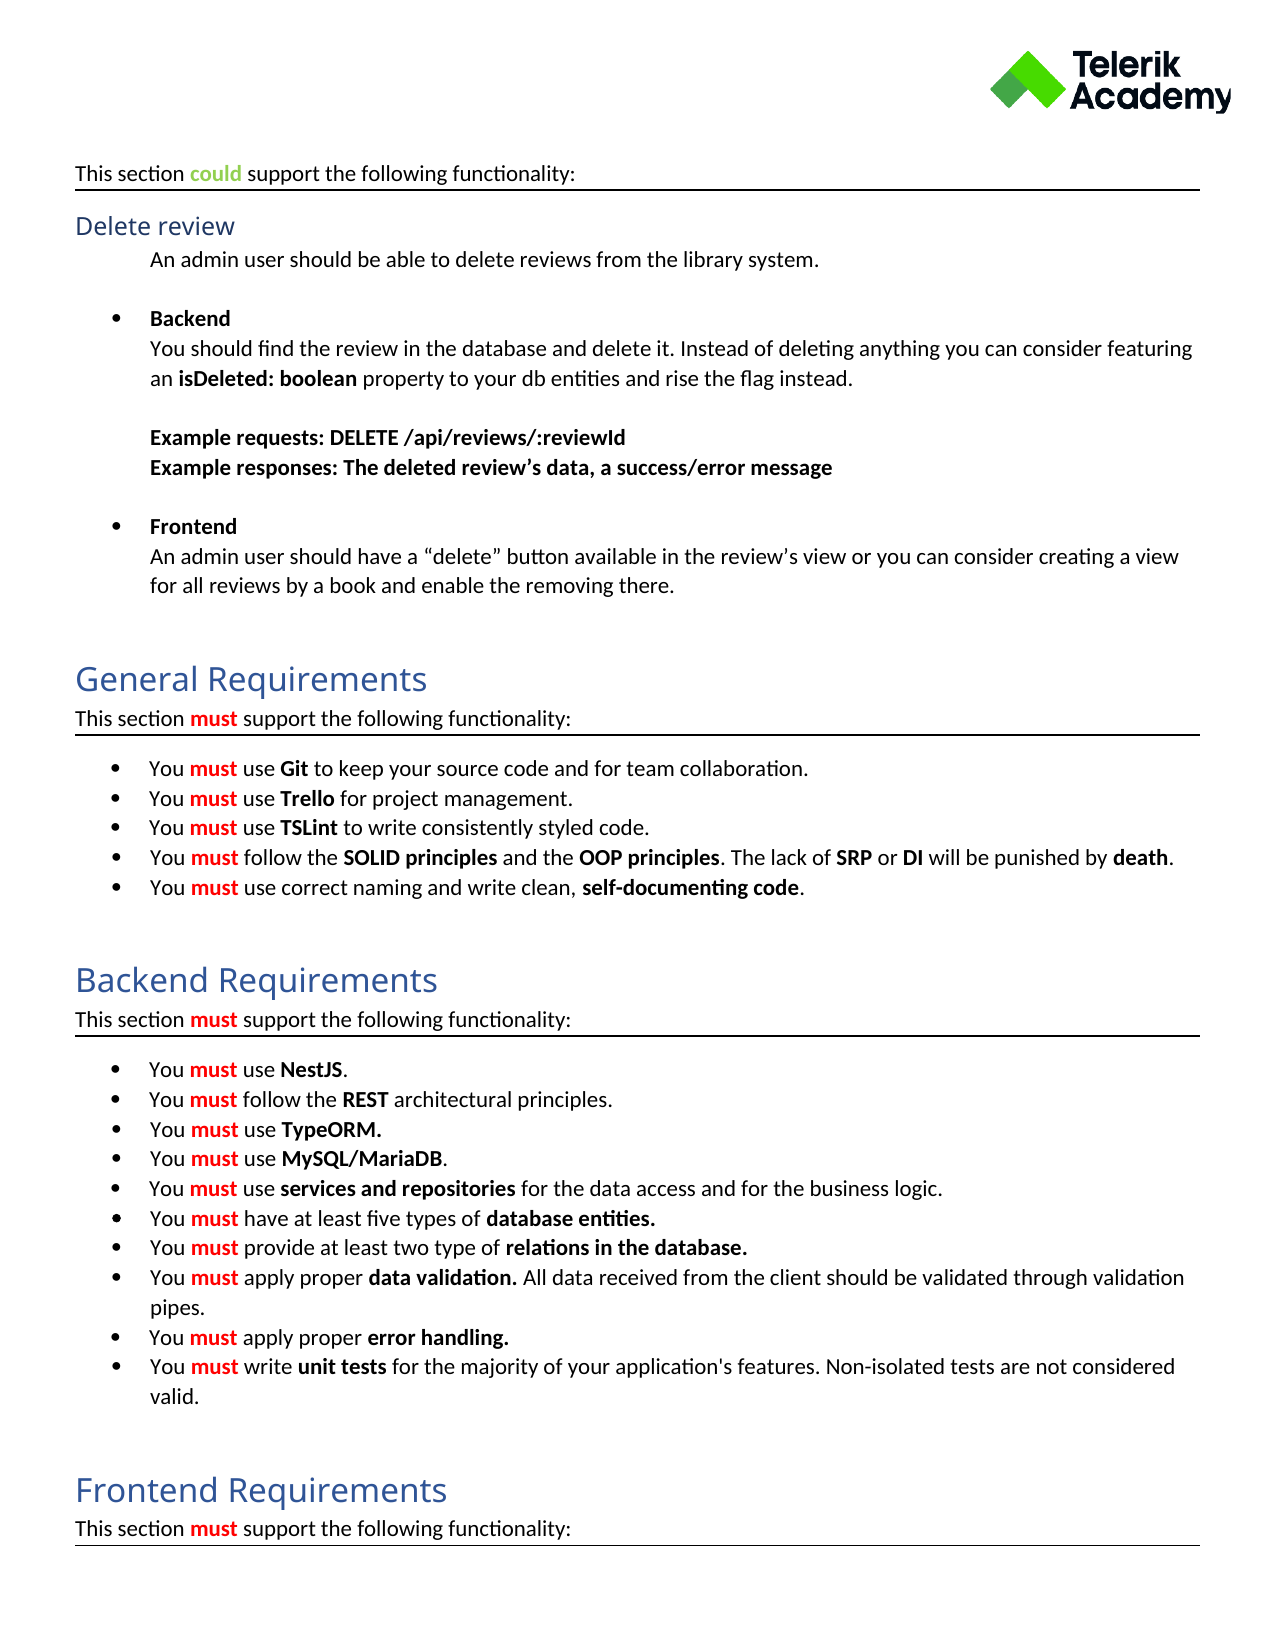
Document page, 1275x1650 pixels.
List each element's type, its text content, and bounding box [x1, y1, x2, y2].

list Example requests: DELETE /api/reviews/:reviewId [150, 423, 1200, 451]
subtitle Delete review [75, 209, 1200, 243]
list Example responses: The deleted review’s data, a success/error message [150, 453, 1200, 481]
list You must use services and repositories for the data access and for the business logic. [111, 1174, 1200, 1202]
list You must use NestJS. [111, 1055, 1200, 1083]
list Backend [112, 304, 1200, 332]
list You must follow the SOLID principles and the OOP principles. The lack of SRP or DI will be punished by death. [112, 843, 1200, 871]
text This section could support the following functionality: [75, 159, 1200, 189]
list You must use Trello for project management. [111, 784, 1200, 812]
subtitle General Requirements [75, 656, 1200, 701]
subtitle Frontend Requirements [75, 1466, 1200, 1512]
list You must use correct naming and write clean, self-documenting code. [112, 873, 1200, 901]
list An admin user should have a “delete” button available in the review’s view or you can consider creating a view for all reviews by a book and enable the removing there. [150, 542, 1200, 600]
list An admin user should be able to delete reviews from the library system. [150, 245, 1200, 273]
text This section must support the following functionality: [75, 704, 1200, 734]
picture [989, 50, 1231, 114]
text This section must support the following functionality: [75, 1514, 1200, 1545]
list You must use MySQL/MariaDB. [112, 1144, 1200, 1172]
list You must follow the REST architectural principles. [111, 1085, 1200, 1113]
list You must use TypeORM. [112, 1115, 1200, 1143]
list You must provide at least two type of relations in the database. [112, 1233, 1200, 1262]
list You must apply proper error handling. [111, 1323, 1200, 1351]
list You must have at least five types of database entities. [112, 1204, 1200, 1232]
list You must write unit tests for the majority of your application's features. Non-isolated tests are not considered valid. [112, 1352, 1200, 1410]
list You should find the review in the database and delete it. Instead of deleting anything you can consider featuring an isDeleted: boolean property to your db entities and rise the flag instead. [150, 334, 1200, 392]
list You must use TSLint to write consistently styled code. [111, 813, 1200, 842]
list You must use Git to keep your source code and for team collaboration. [111, 754, 1200, 782]
list Frontend [112, 512, 1200, 540]
list You must apply proper data validation. All data received from the client should be validated through validation pipes. [112, 1263, 1200, 1321]
text This section must support the following functionality: [75, 1005, 1200, 1035]
subtitle Backend Requirements [75, 957, 1200, 1003]
